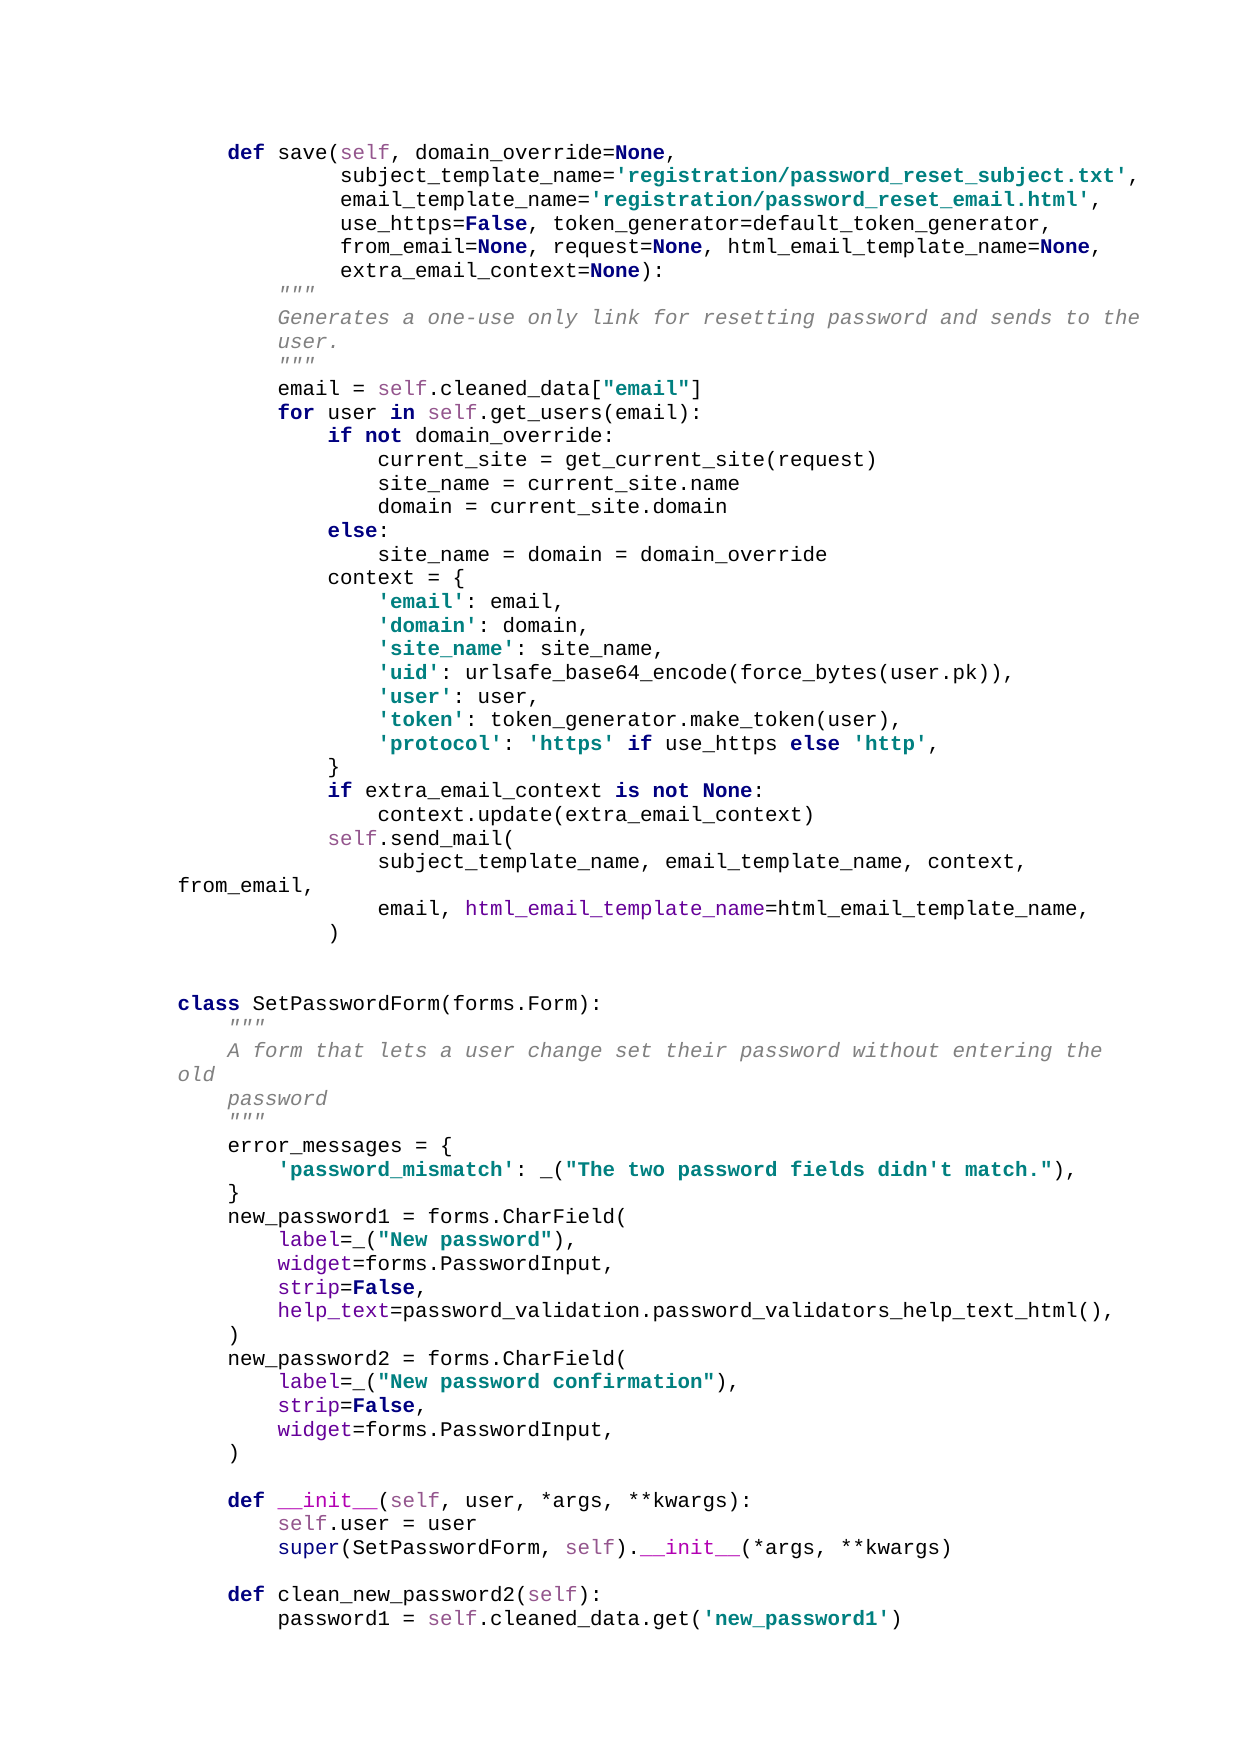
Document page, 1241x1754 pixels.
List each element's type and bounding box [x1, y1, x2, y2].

text [177, 118, 1152, 1631]
